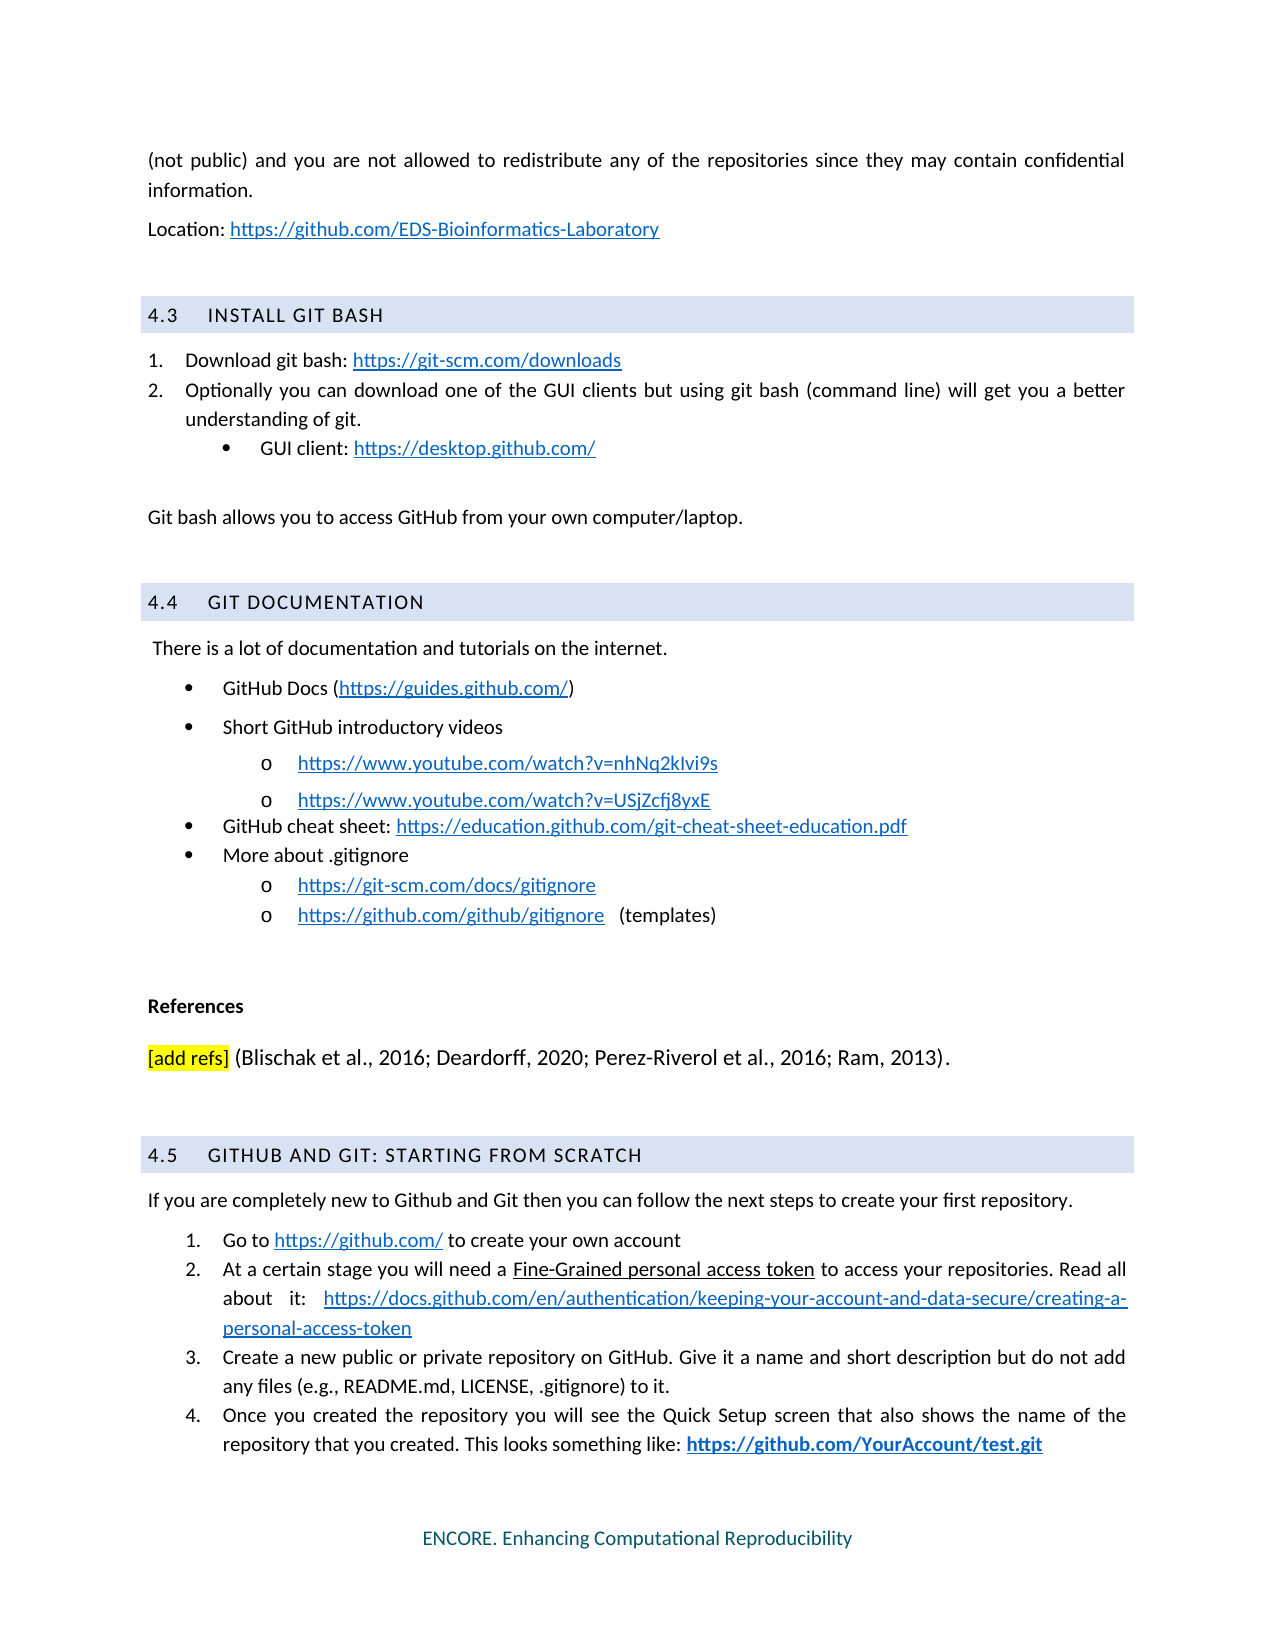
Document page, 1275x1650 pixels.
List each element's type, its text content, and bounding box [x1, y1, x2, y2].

list Optionally you can download one of the GUI clients but using git bash (command line) will get you a better understanding of git. [148, 377, 1127, 431]
list https://github.com/github/gitignore (templates) [260, 902, 1127, 929]
text Location: https://github.com/EDS-Bioinformatics-Laboratory [148, 216, 1127, 242]
text Git bash allows you to access GitHub from your own computer/laptop. [148, 504, 1127, 529]
subtitle Git documentation [148, 589, 1127, 615]
text If you are completely new to Github and Git then you can follow the next steps to create your first repository. [148, 1188, 1127, 1213]
text There is a lot of documentation and tutorials on the internet. [148, 635, 1127, 661]
list Once you created the repository you will see the Quick Setup screen that also shows the name of the repository that you created. This looks something like: https://github.com/YourAccount/test.git [185, 1402, 1127, 1457]
list https://www.youtube.com/watch?v=USjZcfj8yxE [260, 787, 1127, 813]
list GitHub Docs (https://guides.github.com/) [185, 675, 1127, 700]
list Short GitHub introductory videos [185, 714, 1127, 740]
list Go to https://github.com/ to create your own account [185, 1227, 1127, 1253]
list GitHub cheat sheet: https://education.github.com/git-cheat-sheet-education.pdf [185, 813, 1127, 839]
list Create a new public or private repository on GitHub. Give it a name and short description but do not add any files (e.g., README.md, LICENSE, .gitignore) to it. [185, 1344, 1127, 1398]
list https://git-scm.com/docs/gitignore [260, 872, 1127, 898]
list GUI client: https://desktop.github.com/ [223, 435, 1127, 461]
list More about .gitignore [185, 843, 1127, 868]
text References [148, 993, 1127, 1018]
subtitle Install git bash [148, 302, 1127, 327]
subtitle GitHub and Git: Starting from scratch [148, 1142, 1127, 1167]
list At a certain stage you will need a Fine-Grained personal access token to access your repositories. Read all about it: https://docs.github.com/en/authentication/keeping-your-account-and-data-secure/creating-a-personal-access-token [185, 1256, 1127, 1340]
text [add refs] (Blischak et al., 2016; Deardorff, 2020; Perez-Riverol et al., 2016; Ram, 2013). [148, 1043, 1127, 1071]
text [148, 148, 1127, 202]
list https://www.youtube.com/watch?v=nhNq2kIvi9s [260, 750, 1127, 777]
list Download git bash: https://git-scm.com/downloads [148, 348, 1127, 373]
